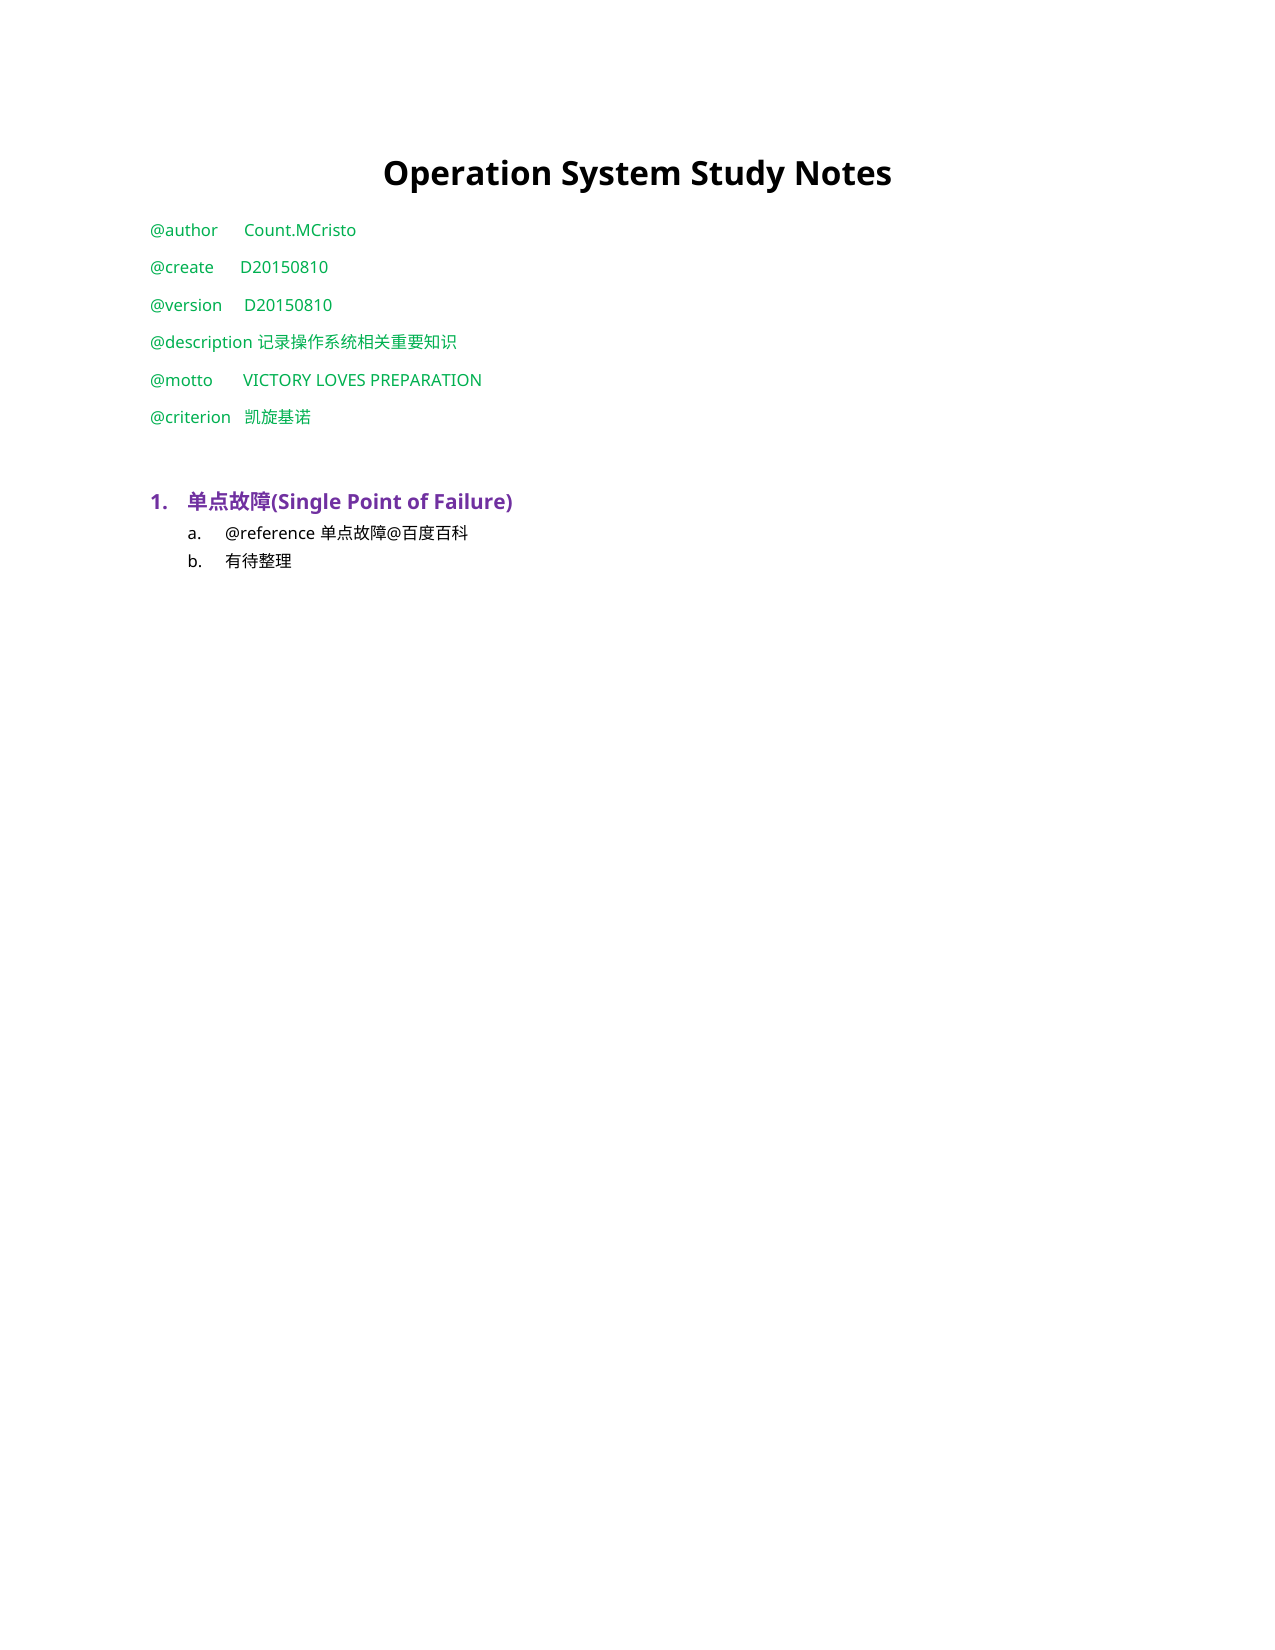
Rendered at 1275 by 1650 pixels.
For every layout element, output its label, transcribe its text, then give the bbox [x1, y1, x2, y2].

list 单点故障(Single Point of Failure) [150, 486, 1125, 516]
text Operation System Study Notes [150, 150, 1125, 195]
list 有待整理 [187, 548, 1125, 572]
text @version D20150810 [150, 298, 1125, 315]
text @description 记录操作系统相关重要知识 [150, 336, 1125, 352]
text @author Count.MCristo [150, 223, 1125, 240]
text @motto VICTORY LOVES PREPARATION [150, 373, 1125, 390]
text @criterion 凯旋基诺 [150, 411, 1125, 427]
list @reference 单点故障@百度百科 [187, 520, 1125, 544]
text @create D20150810 [150, 261, 1125, 277]
